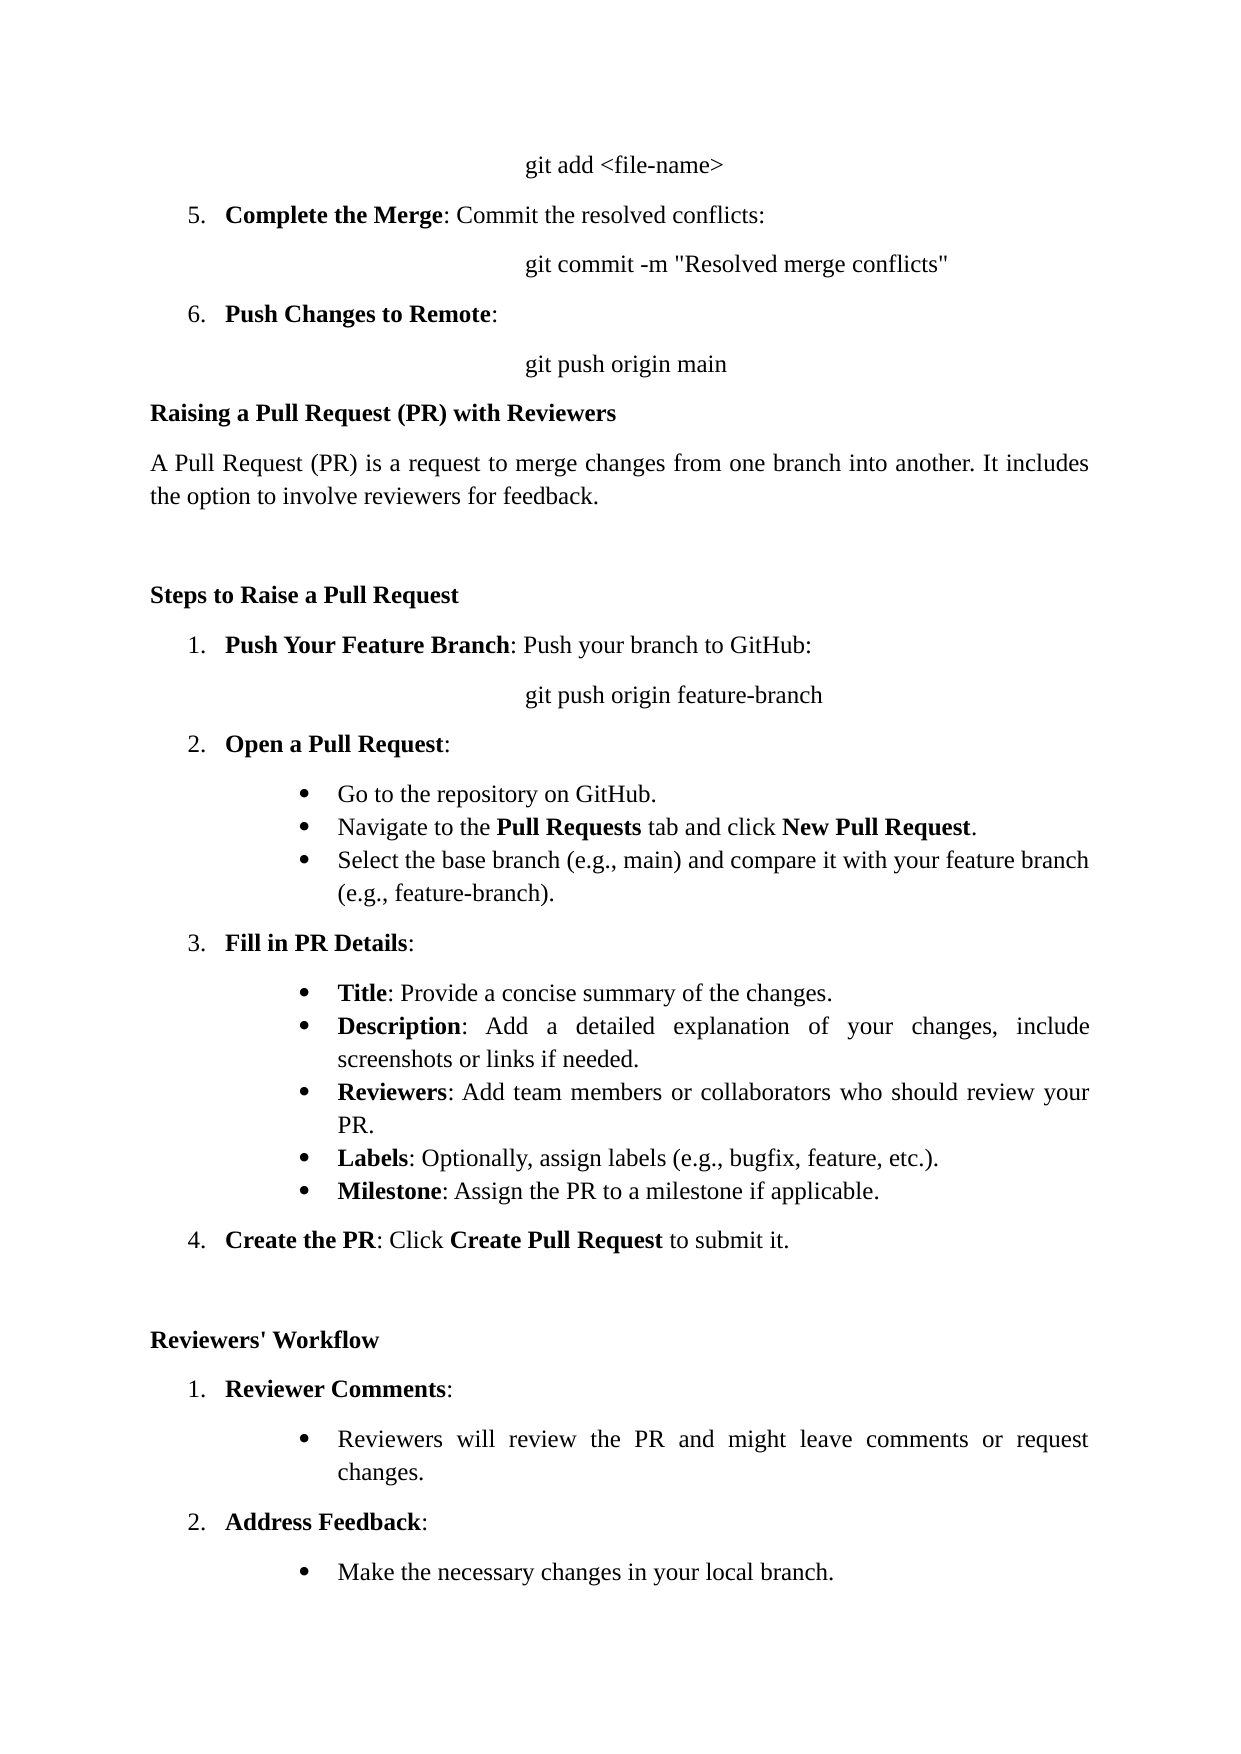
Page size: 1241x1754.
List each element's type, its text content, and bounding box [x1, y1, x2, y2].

list Title: Provide a concise summary of the changes. [300, 978, 1090, 1006]
text git commit -m "Resolved merge conflicts" [450, 249, 1090, 278]
list Reviewers will review the PR and might leave comments or request changes. [300, 1424, 1090, 1486]
list Reviewers: Add team members or collaborators who should review your PR. [300, 1077, 1090, 1138]
list Create the PR: Click Create Pull Request to submit it. [187, 1226, 1090, 1254]
text git add <file-name> [450, 150, 1090, 179]
list Fill in PR Details: [187, 928, 1090, 957]
list Complete the Merge: Commit the resolved conflicts: [187, 200, 1090, 228]
list Go to the repository on GitHub. [300, 779, 1090, 808]
text git push origin main [450, 349, 1090, 377]
text git push origin feature-branch [450, 680, 1090, 709]
list Reviewer Comments: [187, 1374, 1090, 1403]
list Push Your Feature Branch: Push your branch to GitHub: [187, 630, 1090, 659]
text Steps to Raise a Pull Request [150, 581, 1090, 609]
list Make the necessary changes in your local branch. [300, 1557, 1090, 1585]
list Labels: Optionally, assign labels (e.g., bugfix, feature, etc.). [300, 1143, 1090, 1172]
text A Pull Request (PR) is a request to merge changes from one branch into another. It includes the option to involve reviewers for feedback. [150, 448, 1090, 510]
list Description: Add a detailed explanation of your changes, include screenshots or links if needed. [300, 1011, 1090, 1072]
list Select the base branch (e.g., main) and compare it with your feature branch (e.g., feature-branch). [300, 845, 1090, 907]
list Milestone: Assign the PR to a milestone if applicable. [300, 1176, 1090, 1204]
list Navigate to the Pull Requests tab and click New Pull Request. [300, 812, 1090, 841]
text Raising a Pull Request (PR) with Reviewers [150, 398, 1090, 427]
list Address Feedback: [187, 1507, 1090, 1536]
list Push Changes to Remote: [187, 299, 1090, 328]
text Reviewers' Workflow [150, 1325, 1090, 1354]
list Open a Pull Request: [187, 729, 1090, 758]
